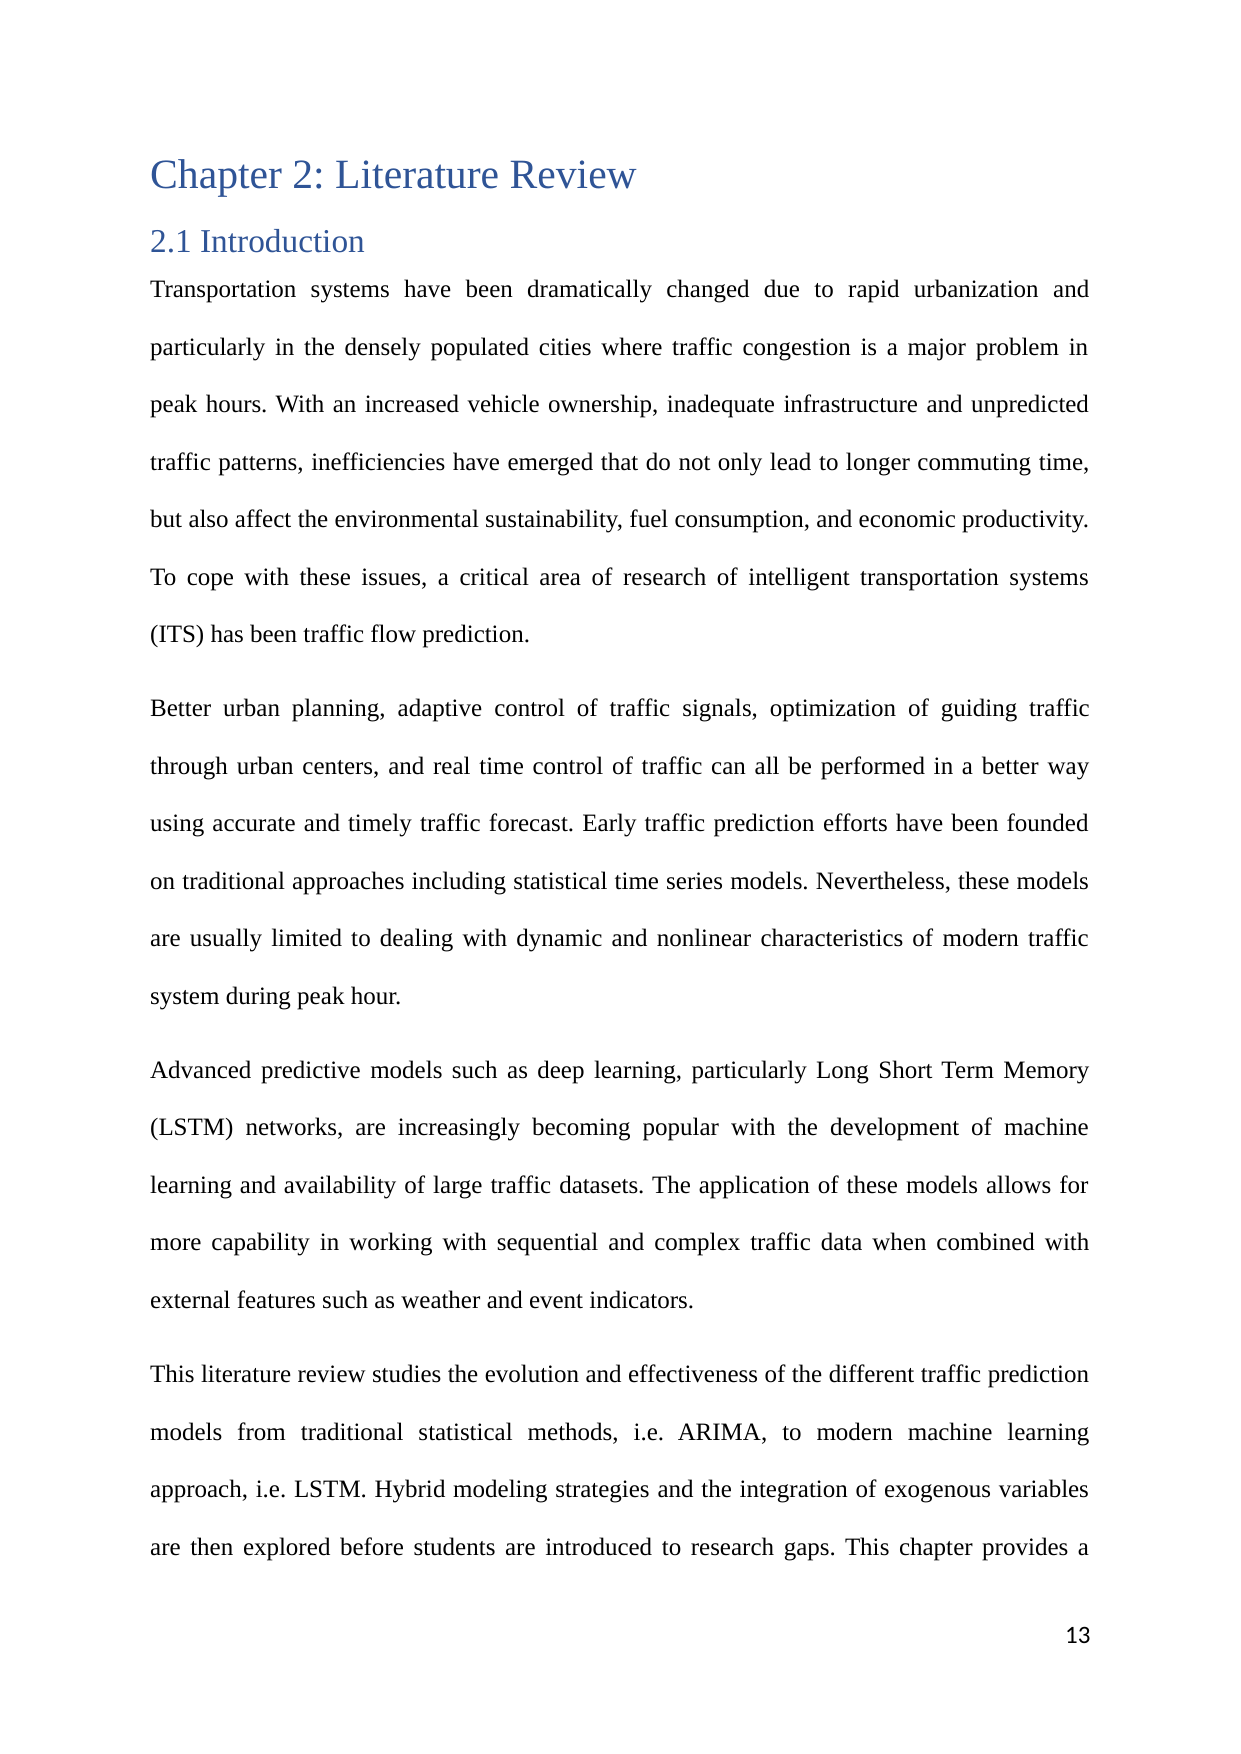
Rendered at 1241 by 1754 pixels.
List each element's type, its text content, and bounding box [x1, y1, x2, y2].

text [150, 1359, 1090, 1560]
text Better urban planning, adaptive control of traffic signals, optimization of guiding traffic through urban centers, and real time control of traffic can all be performed in a better way using accurate and timely traffic forecast. Early traffic prediction efforts have been founded on traditional approaches including statistical time series models. Nevertheless, these models are usually limited to dealing with dynamic and nonlinear characteristics of modern traffic system during peak hour. [150, 693, 1090, 1009]
subtitle Chapter 2: Literature Review [150, 150, 1090, 198]
text Transportation systems have been dramatically changed due to rapid urbanization and particularly in the densely populated cities where traffic congestion is a major problem in peak hours. With an increased vehicle ownership, inadequate infrastructure and unpredicted traffic patterns, inefficiencies have emerged that do not only lead to longer commuting time, but also affect the environmental sustainability, fuel consumption, and economic productivity. To cope with these issues, a critical area of research of intelligent transportation systems (ITS) has been traffic flow prediction. [150, 274, 1090, 648]
text Advanced predictive models such as deep learning, particularly Long Short Term Memory (LSTM) networks, are increasingly becoming popular with the development of machine learning and availability of large traffic datasets. The application of these models allows for more capability in working with sequential and complex traffic data when combined with external features such as weather and event indicators. [150, 1055, 1090, 1314]
subtitle 2.1 Introduction [150, 222, 1090, 260]
